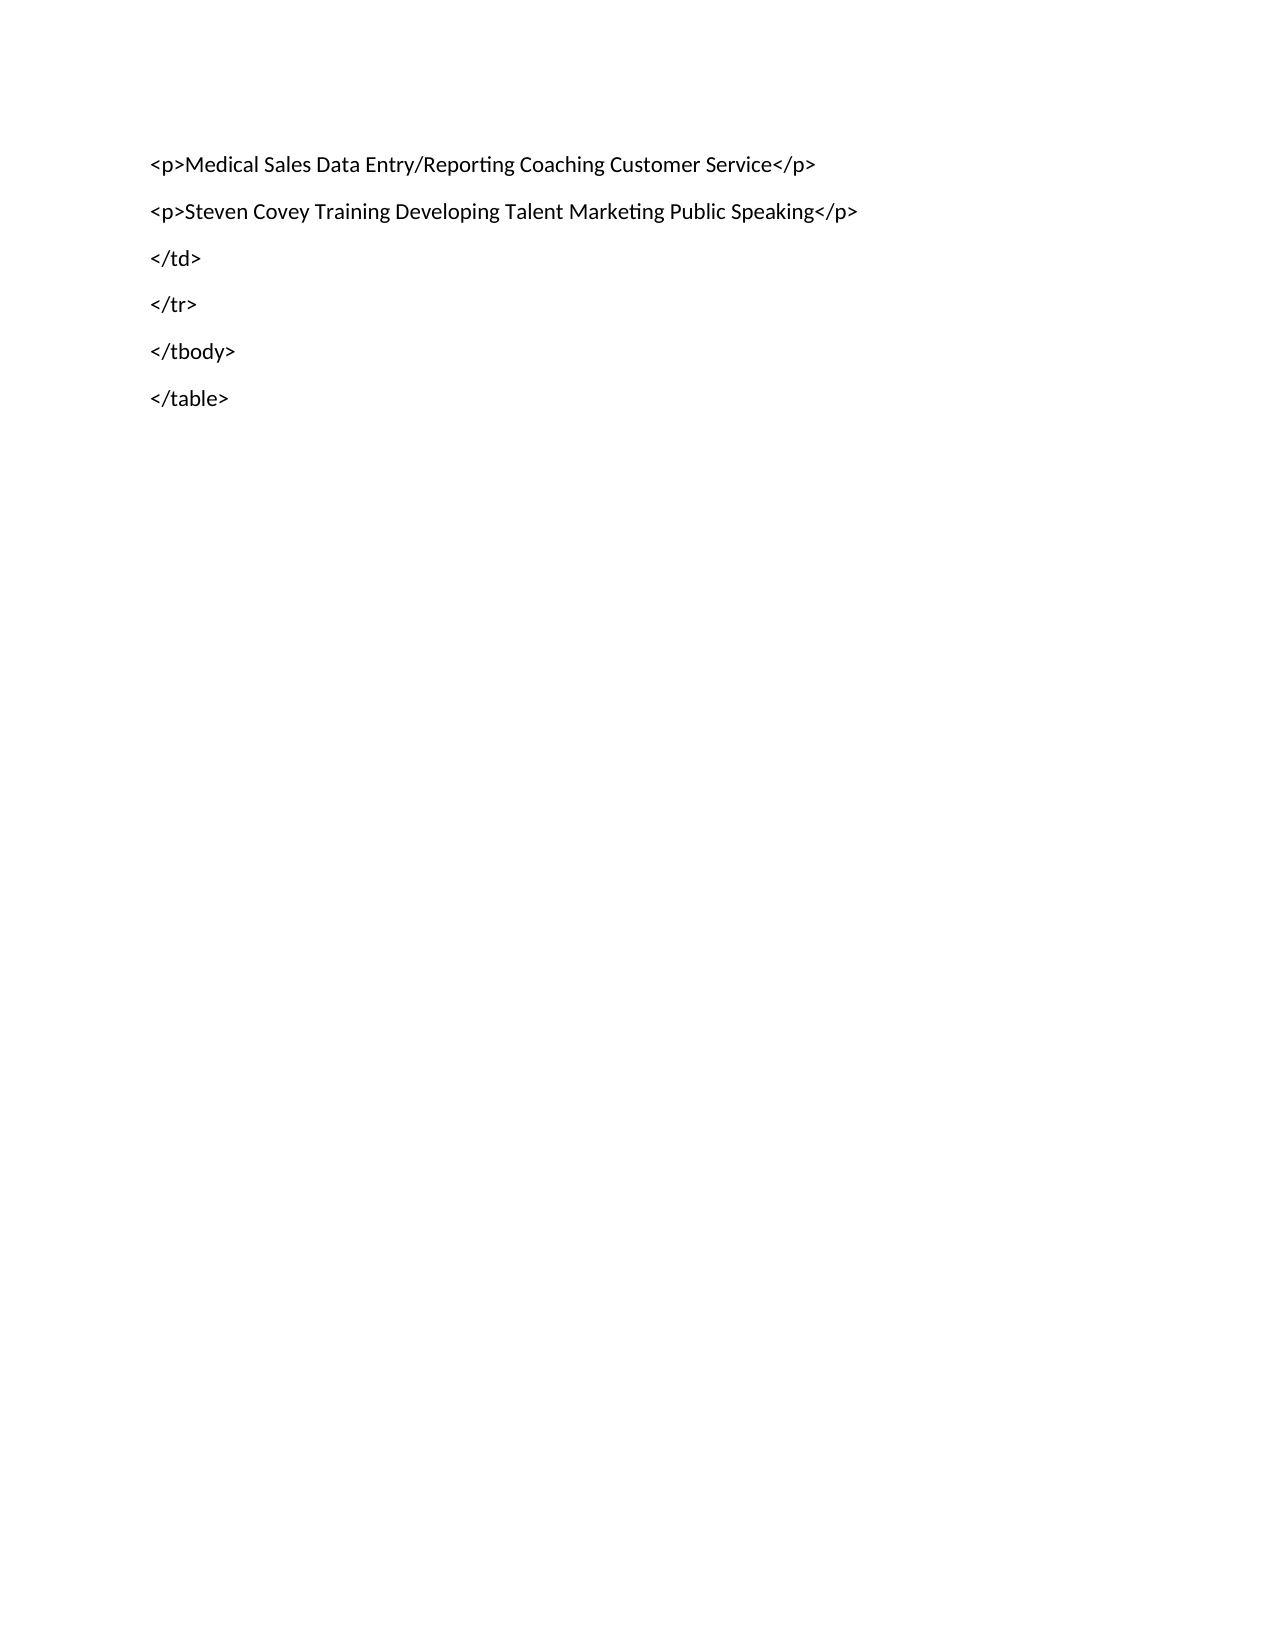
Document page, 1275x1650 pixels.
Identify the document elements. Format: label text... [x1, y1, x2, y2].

text </td> [150, 244, 1125, 272]
text </tbody> [150, 337, 1125, 366]
text </tr> [150, 291, 1125, 319]
text <p>Medical Sales Data Entry/Reporting Coaching Customer Service</p> [150, 150, 1125, 178]
text </table> [150, 384, 1125, 412]
text <p>Steven Covey Training Developing Talent Marketing Public Speaking</p> [150, 197, 1125, 225]
